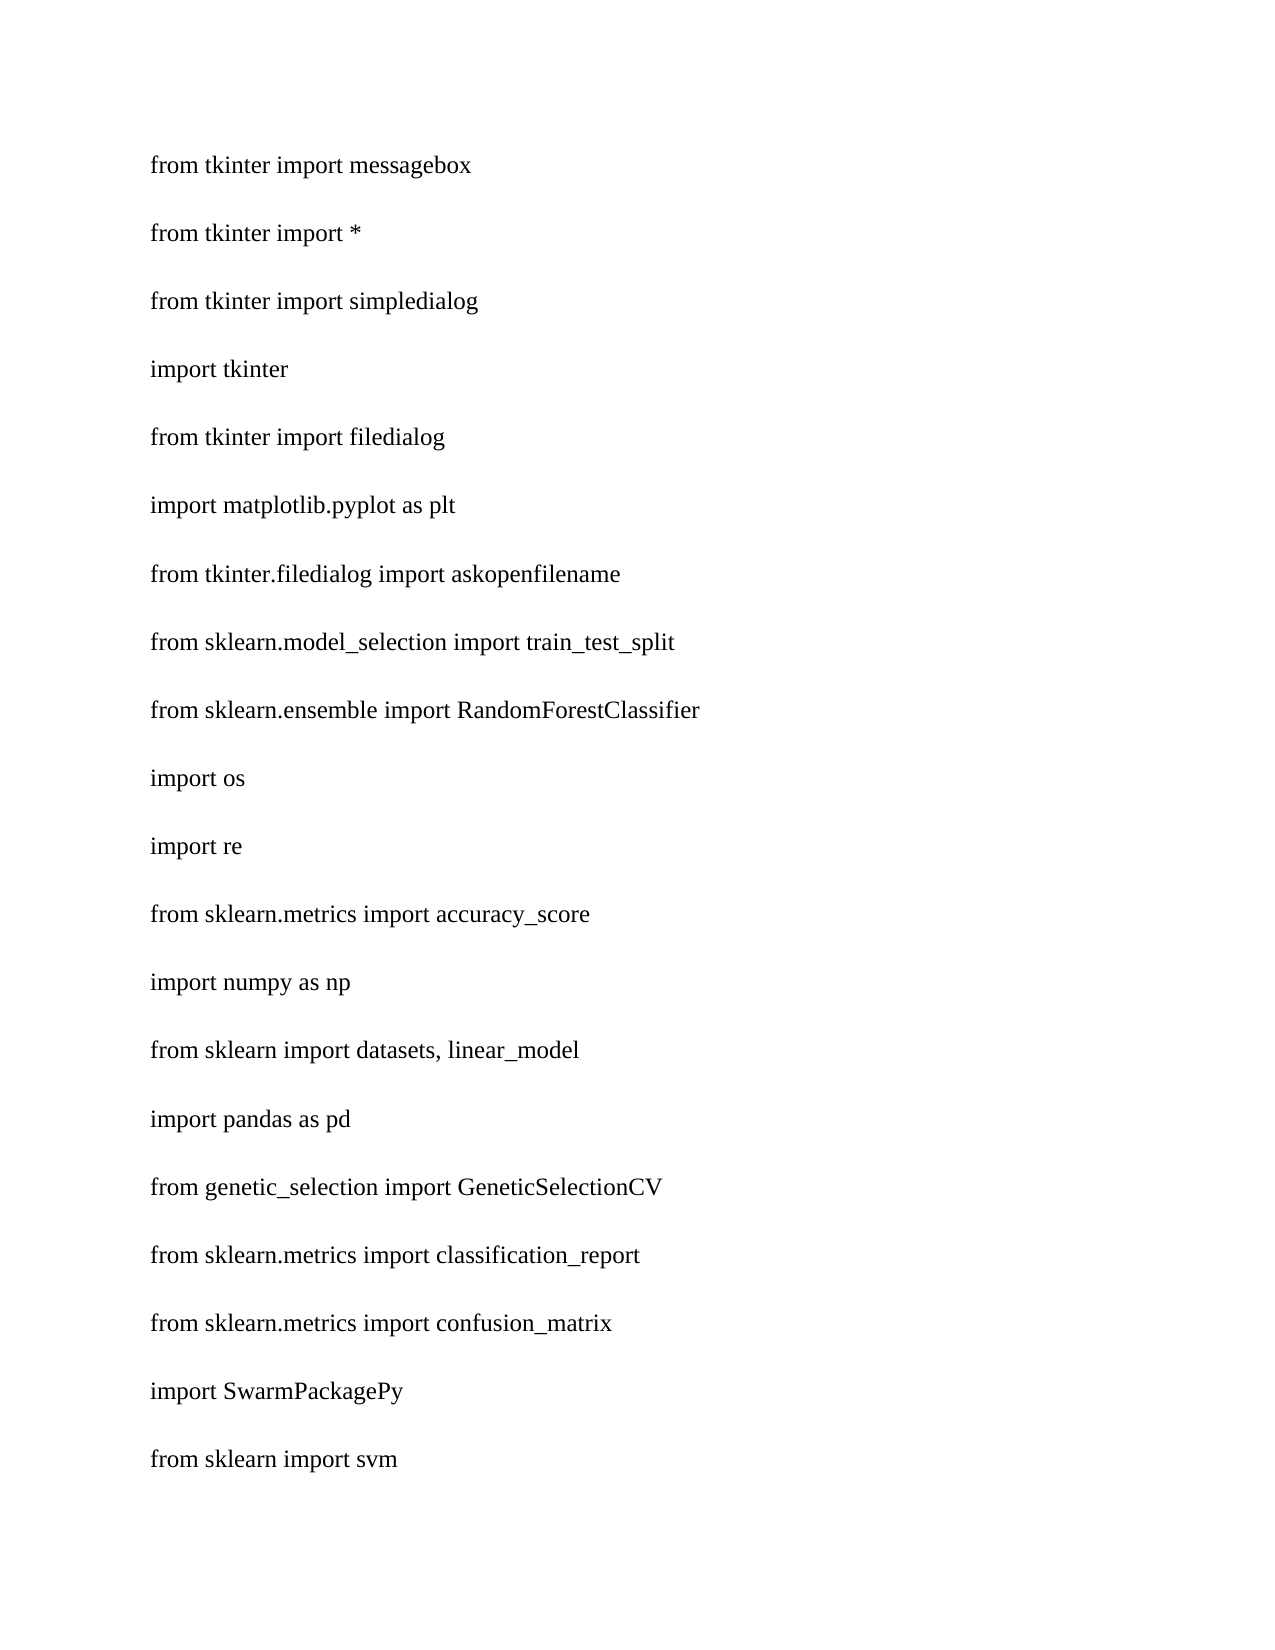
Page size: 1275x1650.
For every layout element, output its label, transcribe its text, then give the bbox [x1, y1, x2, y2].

text from sklearn.model_selection import train_test_split [150, 627, 1125, 656]
text from tkinter import simpledialog [150, 286, 1125, 315]
text import os [150, 763, 1125, 792]
text from sklearn.metrics import accuracy_score [150, 899, 1125, 928]
text import re [150, 831, 1125, 860]
text from tkinter.filedialog import askopenfilename [150, 559, 1125, 587]
text from tkinter import filedialog [150, 422, 1125, 451]
text from tkinter import messagebox [150, 150, 1125, 179]
text from sklearn.metrics import classification_report [150, 1240, 1125, 1269]
text from sklearn.metrics import confusion_matrix [150, 1308, 1125, 1337]
text import tkinter [150, 354, 1125, 383]
text import numpy as np [150, 967, 1125, 996]
text from sklearn import svm [150, 1444, 1125, 1473]
text from sklearn.ensemble import RandomForestClassifier [150, 695, 1125, 724]
text from tkinter import * [150, 218, 1125, 247]
text from genetic_selection import GeneticSelectionCV [150, 1172, 1125, 1201]
text from sklearn import datasets, linear_model [150, 1036, 1125, 1064]
text import SwarmPackagePy [150, 1376, 1125, 1405]
text import matplotlib.pyplot as plt [150, 491, 1125, 519]
text import pandas as pd [150, 1104, 1125, 1132]
